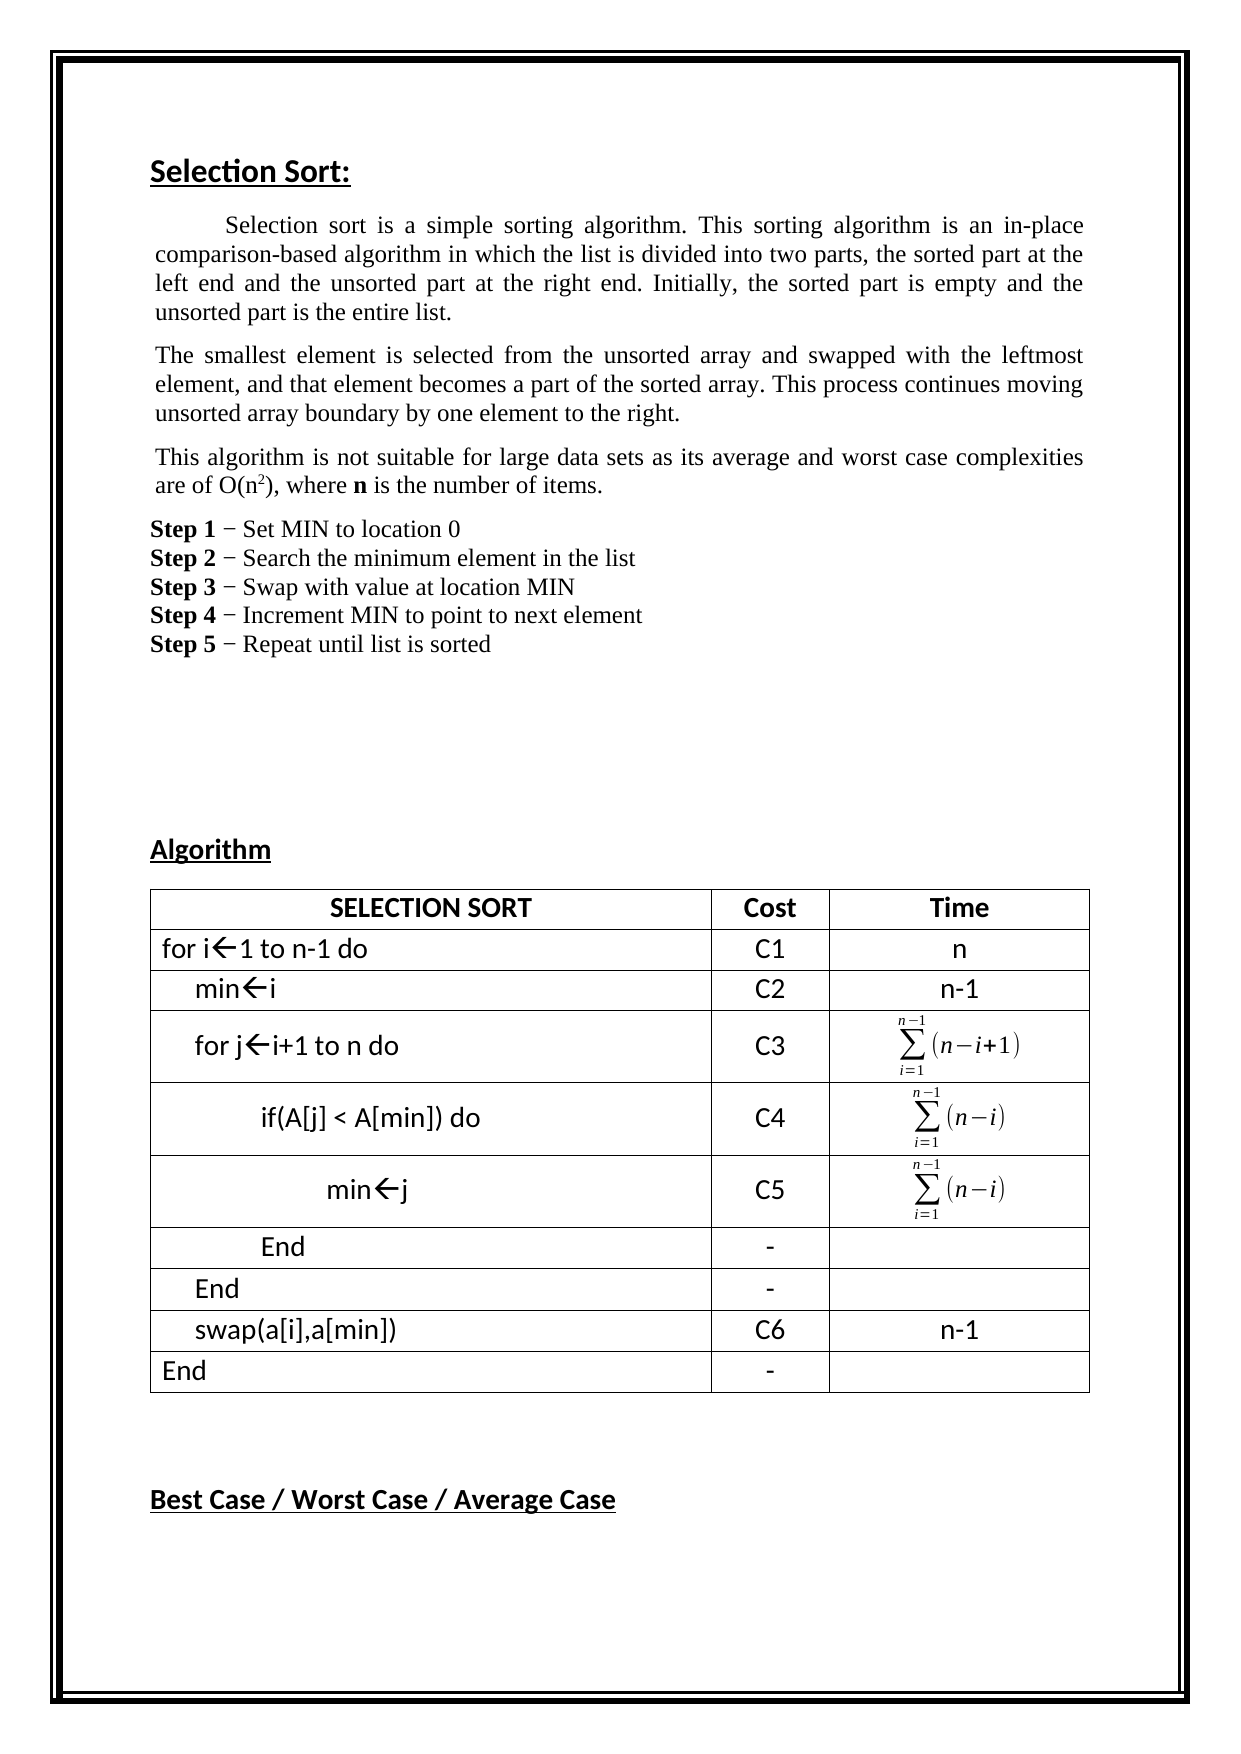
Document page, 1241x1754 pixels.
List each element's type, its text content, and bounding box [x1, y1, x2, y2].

table_cell C1 [712, 930, 829, 969]
text Step 5 − Repeat until list is sorted [150, 629, 1090, 658]
table_cell [830, 1156, 1089, 1227]
text Selection Sort: [150, 150, 1090, 191]
table_cell swap(a[i],a[min]) [151, 1311, 711, 1351]
table_header Cost [712, 890, 829, 929]
table_cell End [151, 1269, 711, 1310]
table_cell End [151, 1352, 711, 1392]
table_cell C3 [712, 1011, 829, 1082]
text Step 1 − Set MIN to location 0 [150, 514, 1090, 543]
table_cell - [712, 1228, 829, 1268]
table_cell C5 [712, 1156, 829, 1227]
table_header Time [830, 890, 1089, 929]
table_cell [830, 1352, 1089, 1392]
table_cell mini [151, 971, 711, 1010]
table_cell [830, 1228, 1089, 1268]
text Algorithm [150, 831, 1090, 867]
table_cell [830, 1011, 1089, 1082]
table_cell [830, 1269, 1089, 1310]
text Best Case / Worst Case / Average Case [150, 1481, 1090, 1517]
text Selection sort is a simple sorting algorithm. This sorting algorithm is an in-place comparison-based algorithm in which the list is divided into two parts, the sorted part at the left end and the unsorted part at the right end. Initially, the sorted part is empty and the unsorted part is the entire list. [155, 211, 1085, 326]
table_cell End [151, 1228, 711, 1268]
table_cell for i1 to n-1 do [151, 930, 711, 969]
text Step 2 − Search the minimum element in the list [150, 543, 1090, 572]
table_cell C6 [712, 1311, 829, 1351]
text Step 3 − Swap with value at location MIN [150, 572, 1090, 601]
table_cell C4 [712, 1083, 829, 1154]
table_cell C2 [712, 971, 829, 1010]
text This algorithm is not suitable for large data sets as its average and worst case complexities are of Ο(n2), where n is the number of items. [155, 442, 1085, 499]
table_header SELECTION SORT [151, 890, 711, 929]
table_cell - [712, 1352, 829, 1392]
table_cell if(A[j] < A[min]) do [151, 1083, 711, 1154]
table_cell n [830, 930, 1089, 969]
table_cell - [712, 1269, 829, 1310]
table_cell [830, 1083, 1089, 1154]
table_cell for ji+1 to n do [151, 1011, 711, 1082]
table_cell n-1 [830, 1311, 1089, 1351]
text The smallest element is selected from the unsorted array and swapped with the leftmost element, and that element becomes a part of the sorted array. This process continues moving unsorted array boundary by one element to the right. [155, 341, 1085, 427]
table_cell minj [151, 1156, 711, 1227]
table_cell n-1 [830, 971, 1089, 1010]
text Step 4 − Increment MIN to point to next element [150, 601, 1090, 629]
